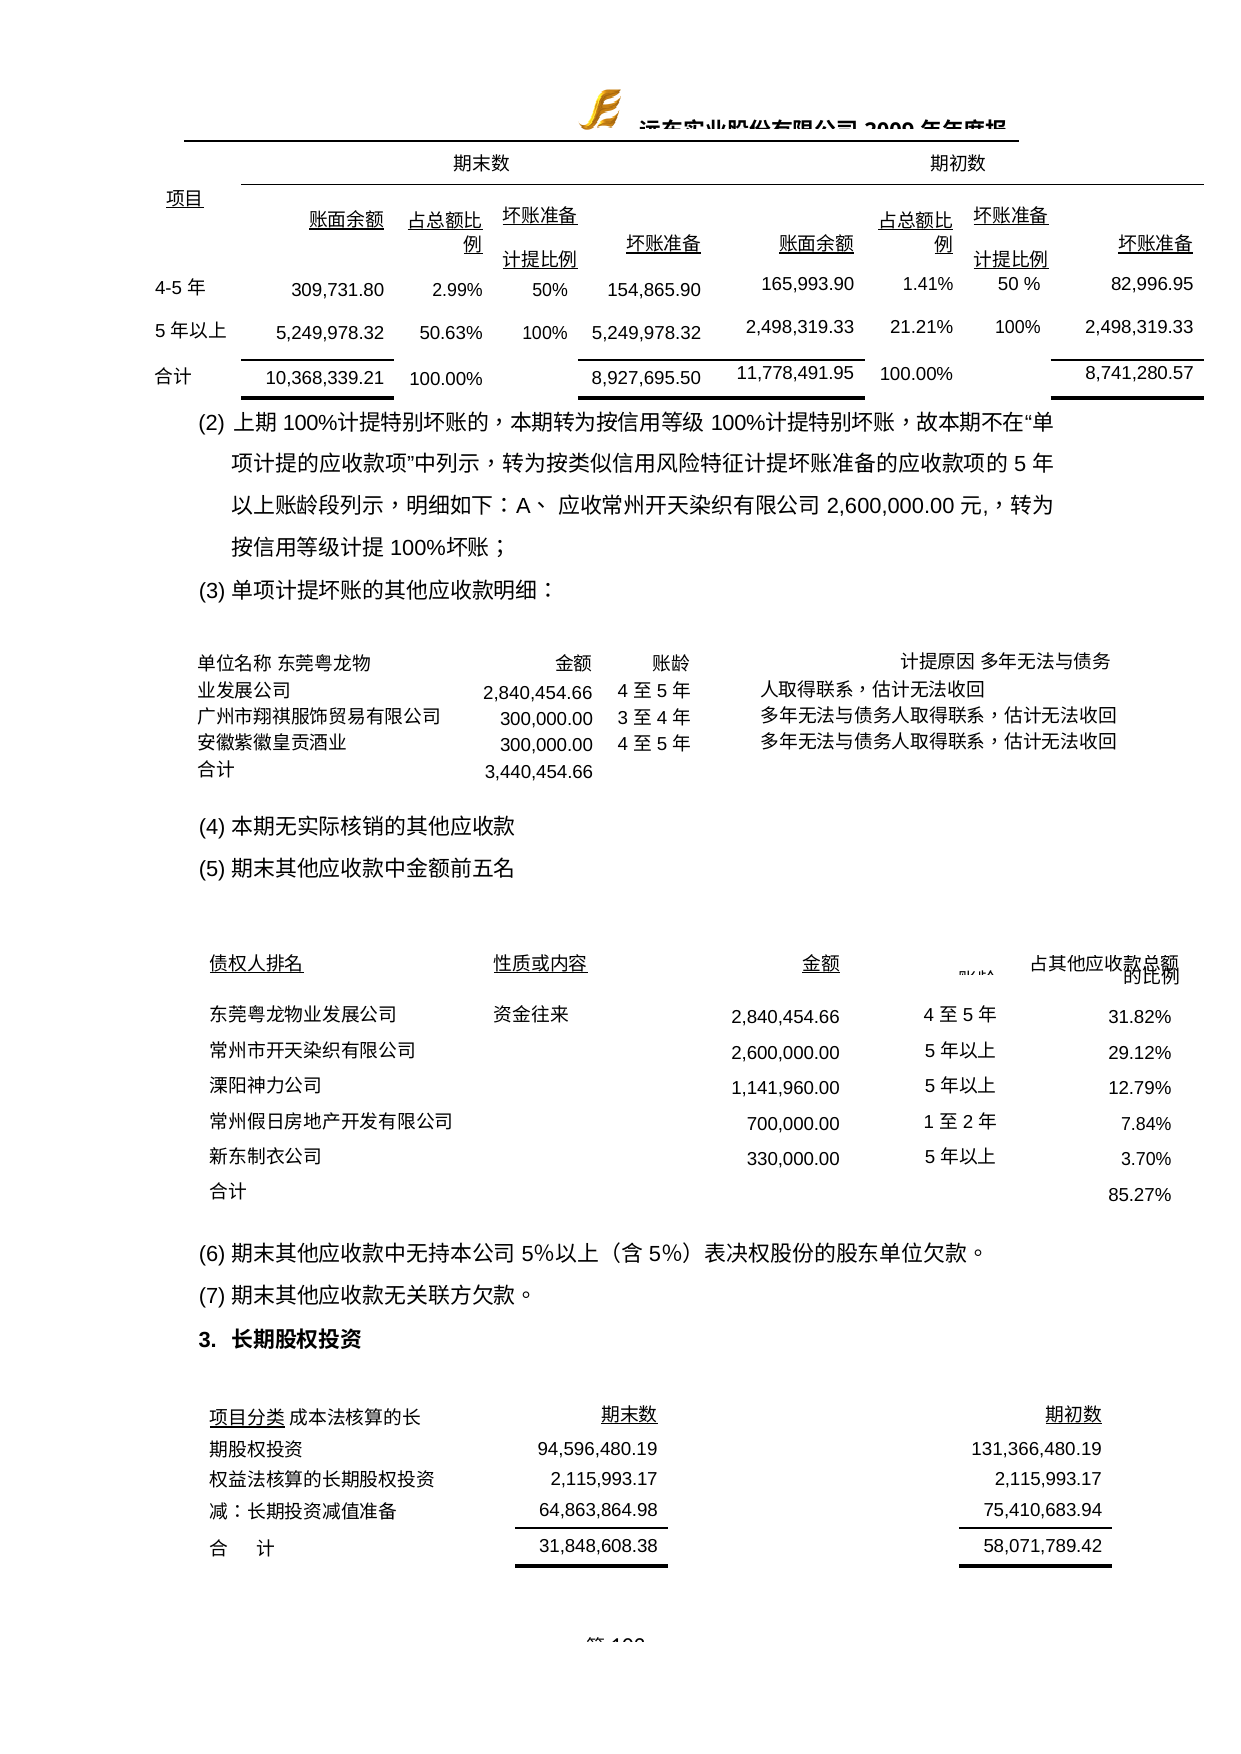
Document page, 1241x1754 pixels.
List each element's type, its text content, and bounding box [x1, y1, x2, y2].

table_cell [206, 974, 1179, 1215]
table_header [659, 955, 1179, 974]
picture [578, 88, 622, 132]
text (6) 期末其他应收款中无持本公司 5％以上（含 5％）表决权股份的股东单位欠款。 (7) 期末其他应收款无关联方欠款。 [198, 1238, 989, 1310]
text 账面余额 [139, 210, 384, 231]
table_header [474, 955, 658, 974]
subtitle 3. 长期股权投资 [198, 1324, 1217, 1354]
text 占总额比 [858, 207, 953, 232]
text 期末数 期初数 [454, 150, 1217, 176]
text 占总额比 [388, 207, 482, 232]
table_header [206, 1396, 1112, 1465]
text 例 [858, 232, 953, 256]
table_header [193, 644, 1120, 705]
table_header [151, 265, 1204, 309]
text 例 [388, 232, 482, 256]
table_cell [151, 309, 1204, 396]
text 坏账准备 [502, 207, 856, 226]
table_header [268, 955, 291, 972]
text (5) 期末其他应收款中金额前五名 [198, 853, 1217, 883]
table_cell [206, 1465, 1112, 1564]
text 坏账准备 [973, 207, 1217, 226]
text 计提比例 坏账准备 账面余额 [502, 226, 856, 257]
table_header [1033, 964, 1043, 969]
text (3) 单项计提坏账的其他应收款明细： [198, 575, 1217, 605]
text (4) 本期无实际核销的其他应收款 [198, 811, 1217, 841]
text (2) 上期 100%计提特别坏账的，本期转为按信用等级 100%计提特别坏账，故本期不在“单 项计提的应收款项”中列示，转为按类似信用风险特征计提坏账准备的应收款项的 5 年 以上账龄段列示，明细如下：A、 应收常州开天染织有限公司 2,600,000.00 元,，转为 按信用等级计提 100%坏账； [198, 407, 1054, 562]
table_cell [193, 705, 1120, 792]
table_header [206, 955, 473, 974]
text 项目 [166, 188, 384, 210]
text 计提比例 坏账准备 [973, 226, 1217, 257]
